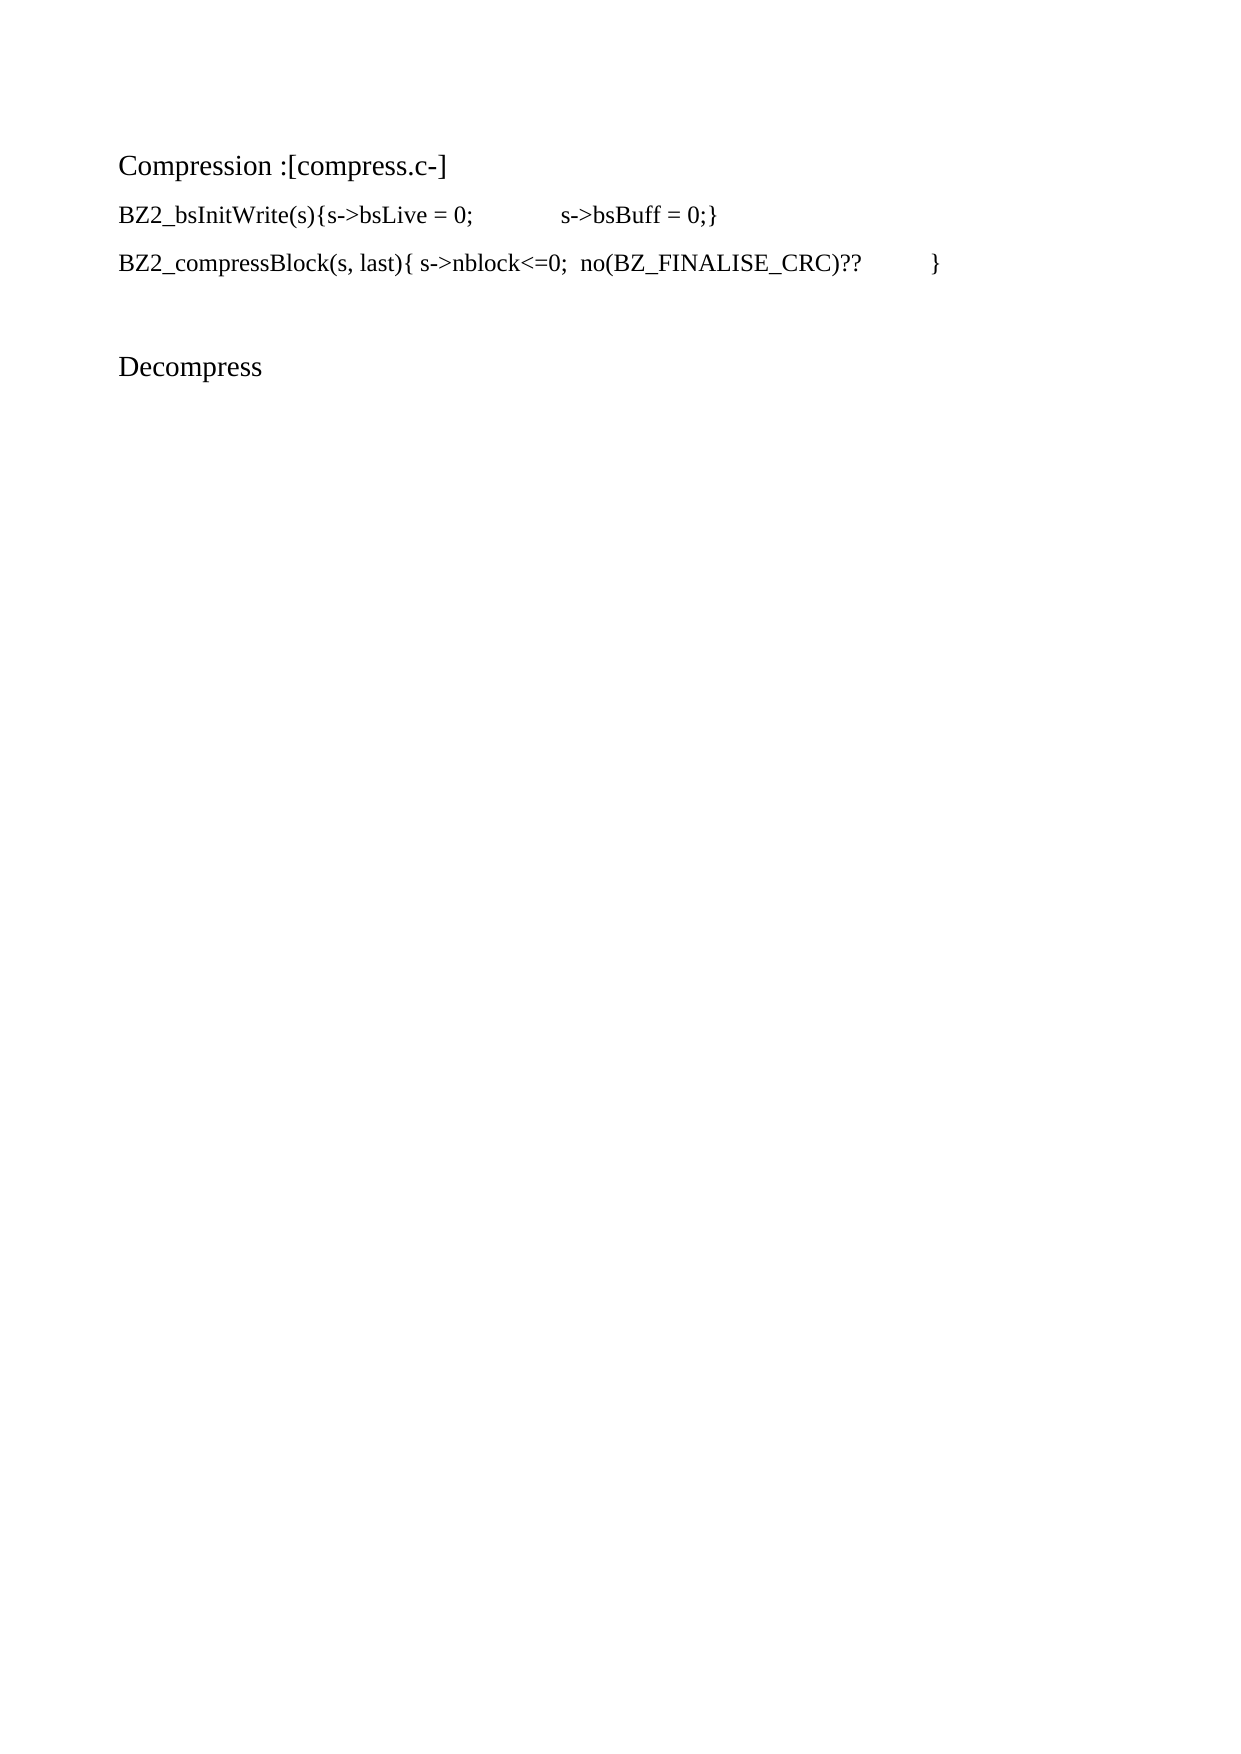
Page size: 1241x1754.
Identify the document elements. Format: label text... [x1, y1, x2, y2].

text Decompress [118, 349, 1122, 382]
text BZ2_compressBlock(s, last){ s->nblock<=0; no(BZ_FINALISE_CRC)?? } [118, 248, 1122, 277]
text Compression :[compress.c-] [118, 148, 1122, 181]
text BZ2_bsInitWrite(s){s->bsLive = 0; s->bsBuff = 0;} [118, 200, 1122, 229]
